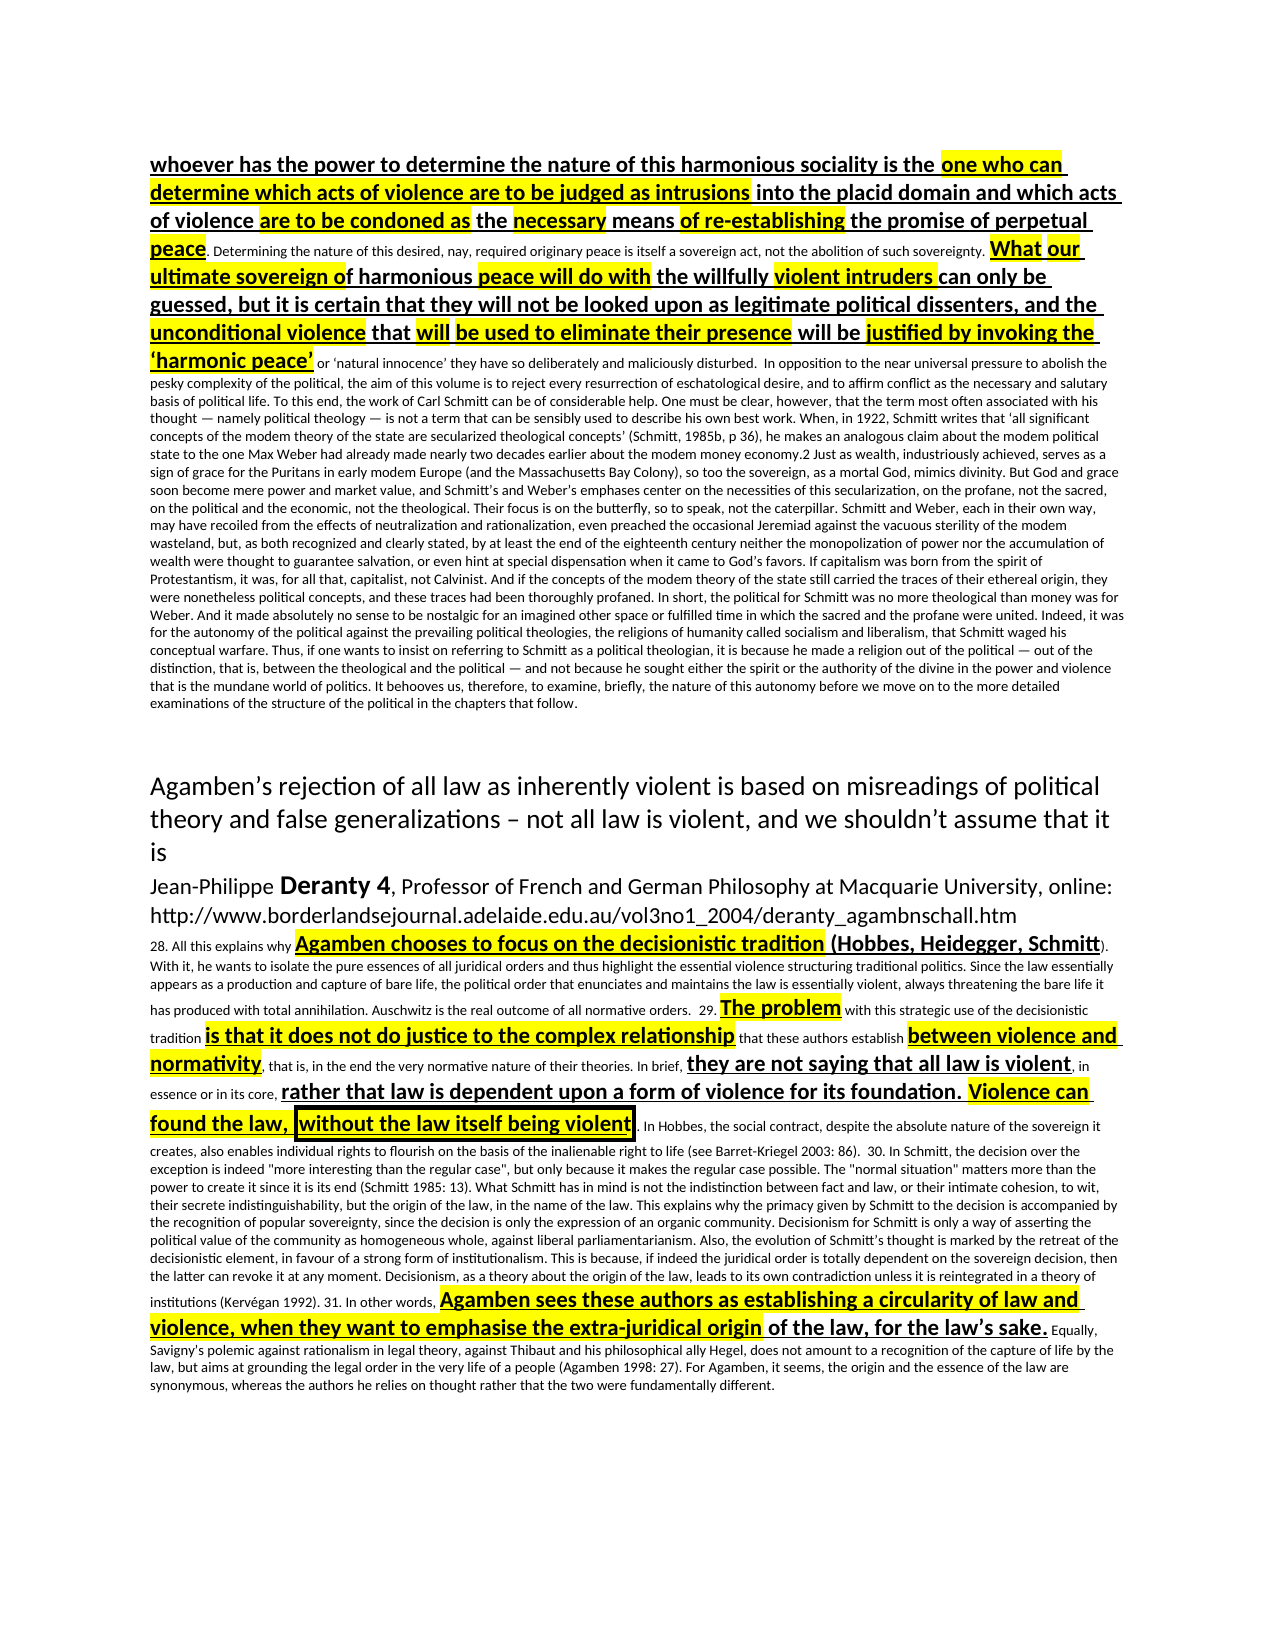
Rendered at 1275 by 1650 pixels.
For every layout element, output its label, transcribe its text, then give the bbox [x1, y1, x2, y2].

text 28. All this explains why Agamben chooses to focus on the decisionistic tradition (Hobbes, Heidegger, Schmitt). With it, he wants to isolate the pure essences of all juridical orders and thus highlight the essential violence structuring traditional politics. Since the law essentially appears as a production and capture of bare life, the political order that enunciates and maintains the law is essentially violent, always threatening the bare life it has produced with total annihilation. Auschwitz is the real outcome of all normative orders. 29. The problem with this strategic use of the decisionistic tradition is that it does not do justice to the complex relationship that these authors establish between violence and normativity, that is, in the end the very normative nature of their theories. In brief, they are not saying that all law is violent, in essence or in its core, rather that law is dependent upon a form of violence for its foundation. Violence can found the law, without the law itself being violent. In Hobbes, the social contract, despite the absolute nature of the sovereign it creates, also enables individual rights to flourish on the basis of the inalienable right to life (see Barret-Kriegel 2003: 86). 30. In Schmitt, the decision over the exception is indeed "more interesting than the regular case", but only because it makes the regular case possible. The "normal situation" matters more than the power to create it since it is its end (Schmitt 1985: 13). What Schmitt has in mind is not the indistinction between fact and law, or their intimate cohesion, to wit, their secrete indistinguishability, but the origin of the law, in the name of the law. This explains why the primacy given by Schmitt to the decision is accompanied by the recognition of popular sovereignty, since the decision is only the expression of an organic community. Decisionism for Schmitt is only a way of asserting the political value of the community as homogeneous whole, against liberal parliamentarianism. Also, the evolution of Schmitt’s thought is marked by the retreat of the decisionistic element, in favour of a strong form of institutionalism. This is because, if indeed the juridical order is totally dependent on the sovereign decision, then the latter can revoke it at any moment. Decisionism, as a theory about the origin of the law, leads to its own contradiction unless it is reintegrated in a theory of institutions (Kervégan 1992). 31. In other words, Agamben sees these authors as establishing a circularity of law and violence, when they want to emphasise the extra-juridical origin of the law, for the law’s sake. Equally, Savigny’s polemic against rationalism in legal theory, against Thibaut and his philosophical ally Hegel, does not amount to a recognition of the capture of life by the law, but aims at grounding the legal order in the very life of a people (Agamben 1998: 27). For Agamben, it seems, the origin and the essence of the law are synonymous, whereas the authors he relies on thought rather that the two were fundamentally different. [150, 929, 1125, 1394]
text Jean-Philippe Deranty 4, Professor of French and German Philosophy at Macquarie University, online: http://www.borderlandsejournal.adelaide.edu.au/vol3no1_2004/deranty_agambnschall.htm [150, 868, 1125, 929]
subtitle Agamben’s rejection of all law as inherently violent is based on misreadings of political theory and false generalizations – not all law is violent, and we shouldn’t assume that it is [150, 769, 1125, 868]
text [150, 150, 1125, 713]
